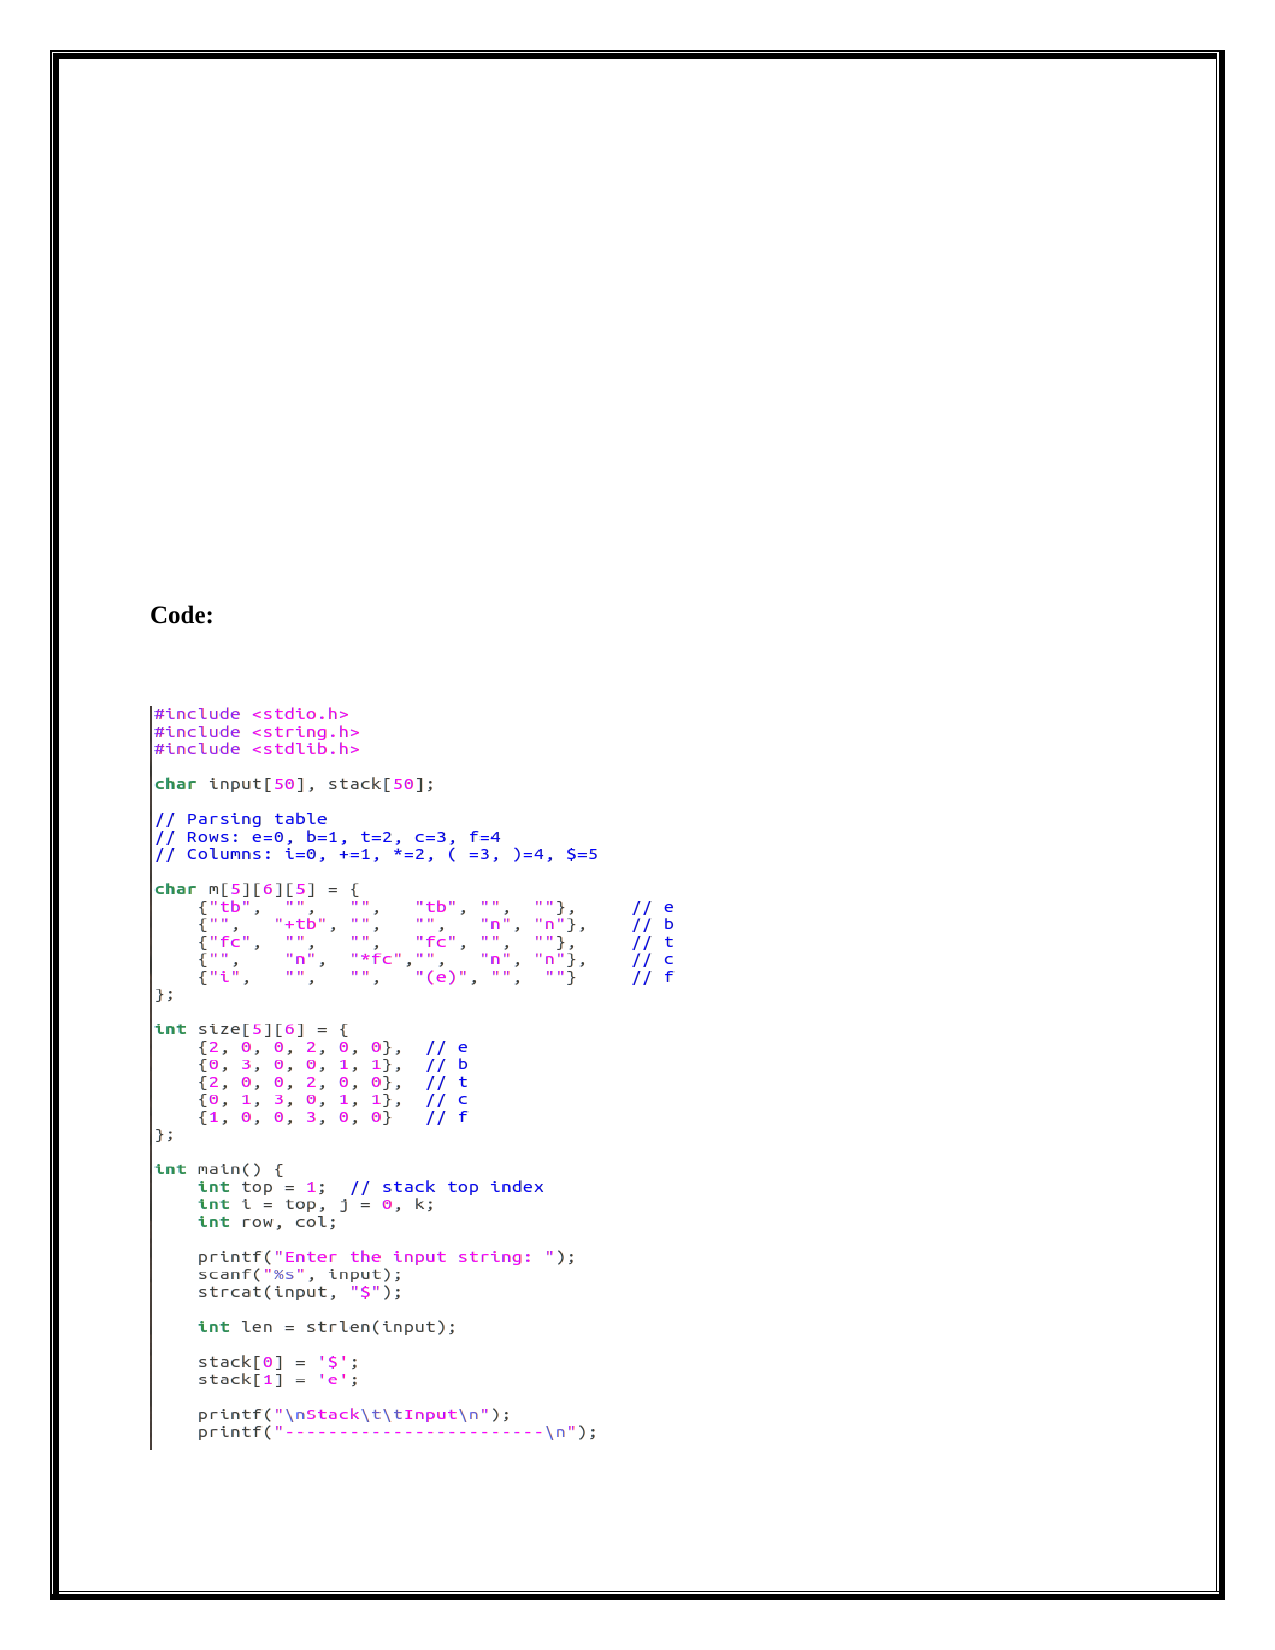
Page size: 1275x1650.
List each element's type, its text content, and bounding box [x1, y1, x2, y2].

text Code: [150, 600, 1125, 629]
picture [150, 706, 905, 1450]
